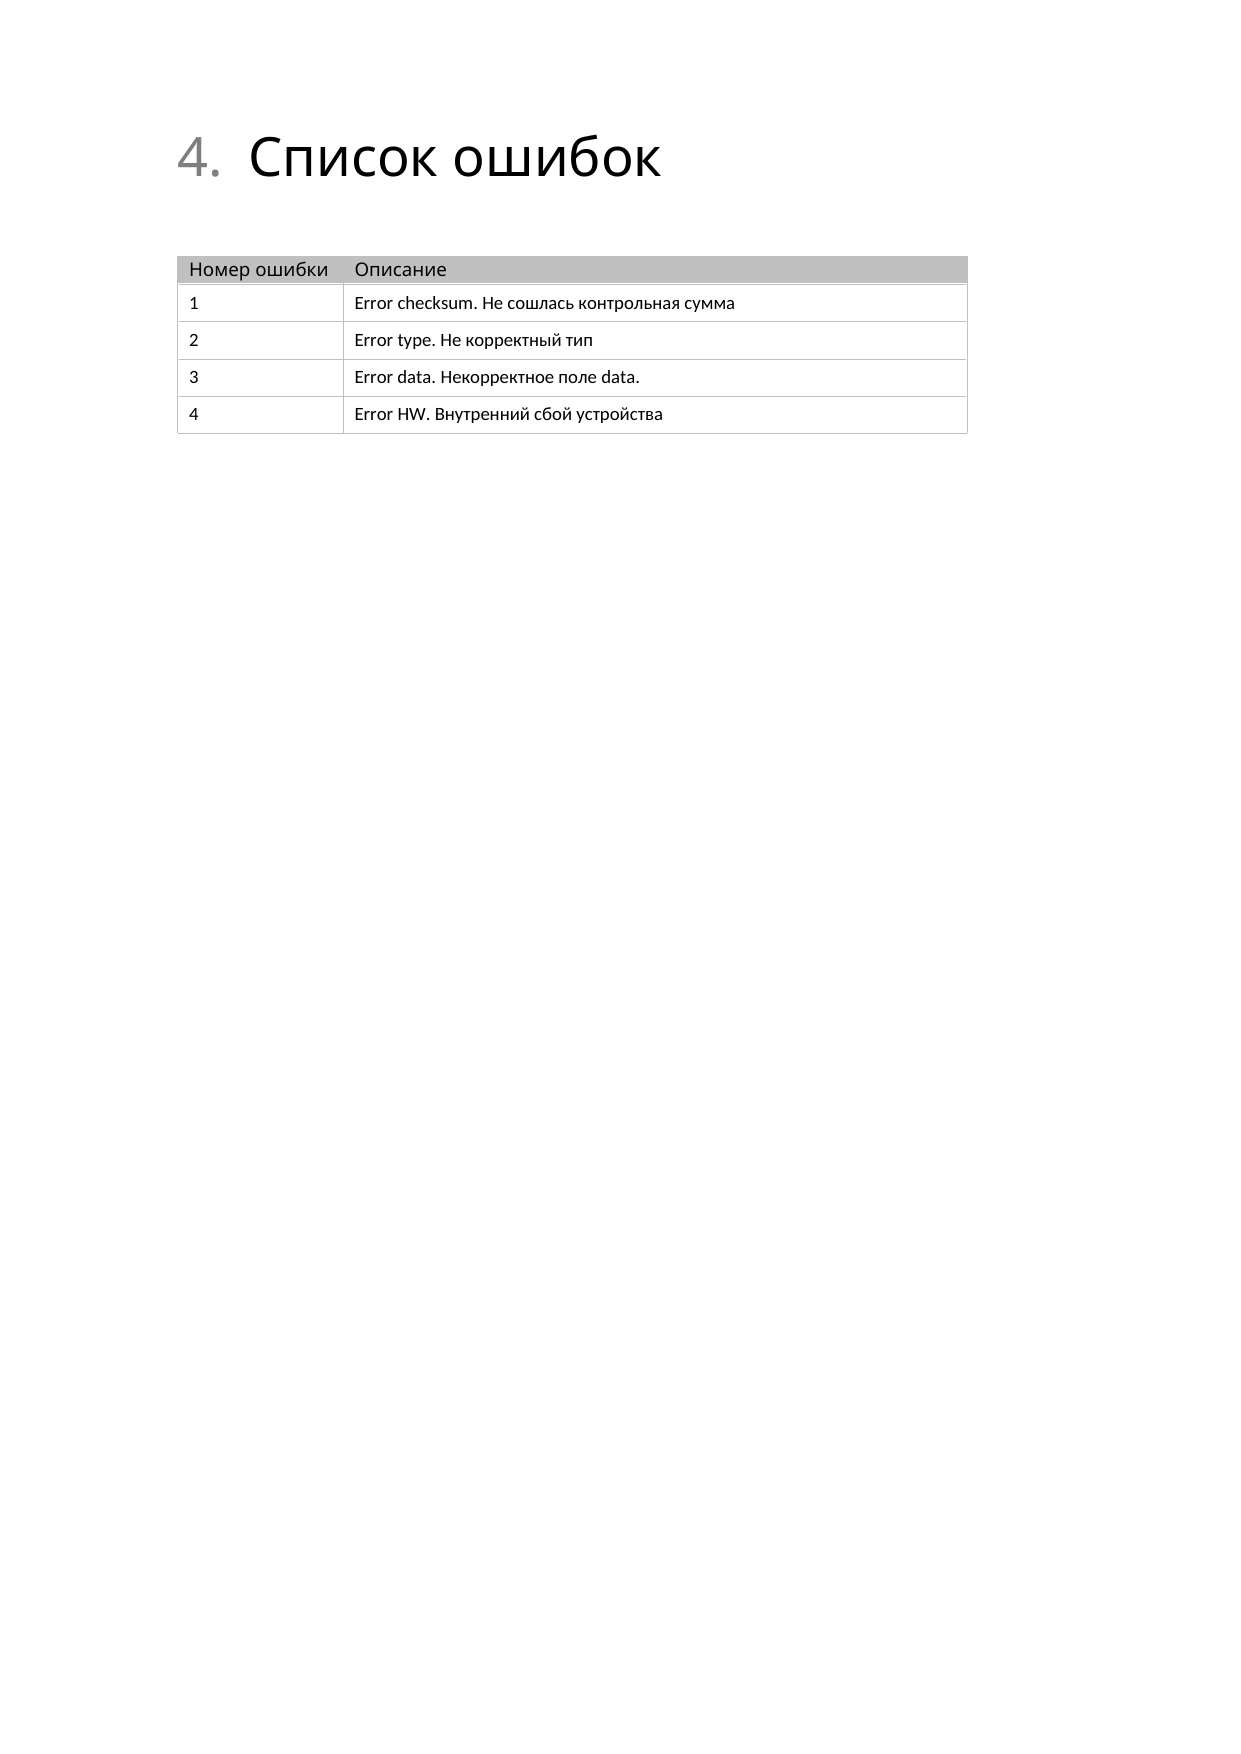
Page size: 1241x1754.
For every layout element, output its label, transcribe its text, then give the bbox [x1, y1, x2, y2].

table_cell 2 [178, 322, 343, 358]
table_cell Error checksum. Не сошлась контрольная сумма [344, 284, 967, 321]
table_cell 4 [178, 397, 343, 433]
table_header Номер ошибки [178, 257, 343, 283]
table_header Описание [344, 257, 967, 283]
table_cell 3 [178, 360, 343, 396]
subtitle Список ошибок [177, 118, 1152, 192]
table_cell Error type. Не корректный тип [344, 321, 967, 358]
table_cell 1 [178, 285, 343, 321]
table_cell Error data. Некорректное поле data. [344, 359, 967, 396]
table_cell Error HW. Внутренний сбой устройства [344, 396, 967, 433]
